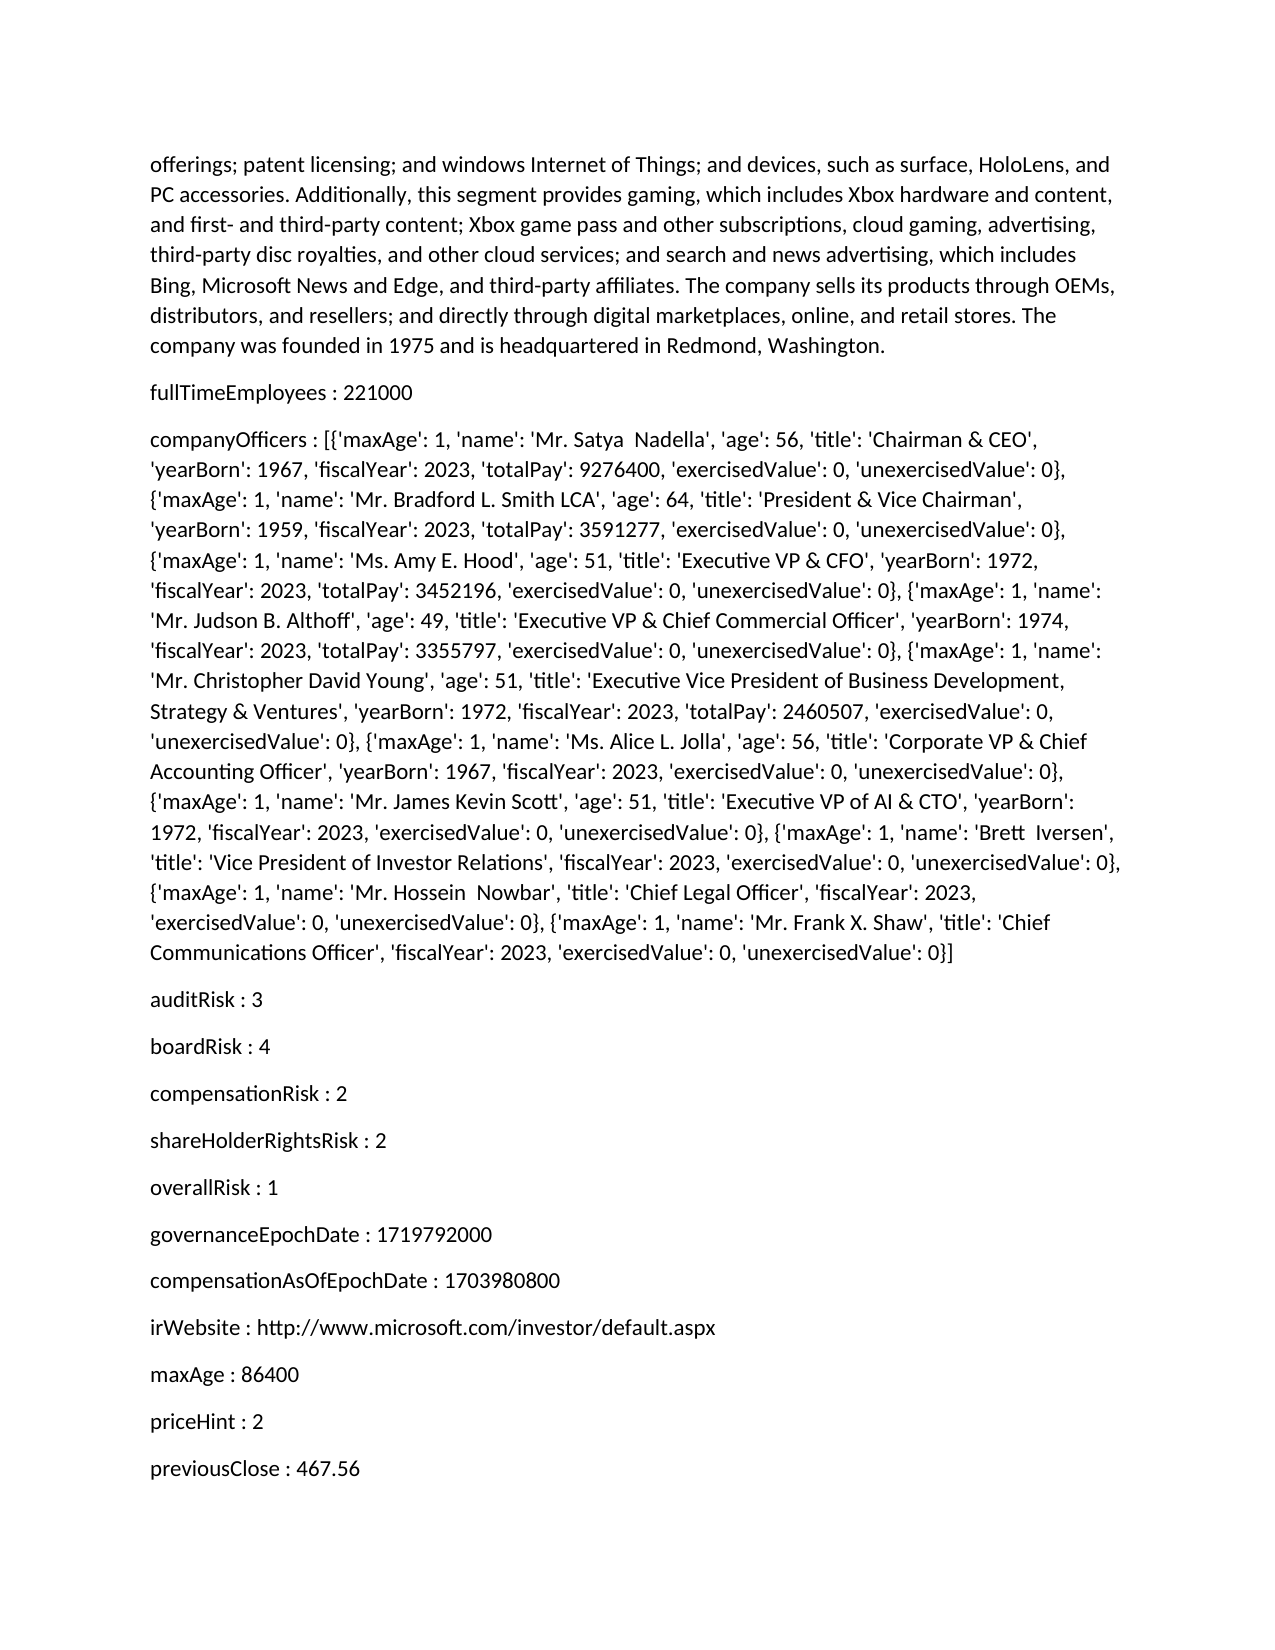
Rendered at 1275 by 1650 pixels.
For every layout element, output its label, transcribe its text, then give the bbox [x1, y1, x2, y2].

text fullTimeEmployees : 221000 [150, 378, 1125, 406]
text maxAge : 86400 [150, 1360, 1125, 1388]
text priceHint : 2 [150, 1407, 1125, 1435]
text shareHolderRightsRisk : 2 [150, 1126, 1125, 1154]
text compensationAsOfEpochDate : 1703980800 [150, 1267, 1125, 1295]
text boardRisk : 4 [150, 1032, 1125, 1060]
text compensationRisk : 2 [150, 1079, 1125, 1107]
text governanceEpochDate : 1719792000 [150, 1220, 1125, 1248]
text overallRisk : 1 [150, 1173, 1125, 1201]
text irWebsite : http://www.microsoft.com/investor/default.aspx [150, 1313, 1125, 1342]
text previousClose : 467.56 [150, 1454, 1125, 1482]
text auditRisk : 3 [150, 985, 1125, 1013]
